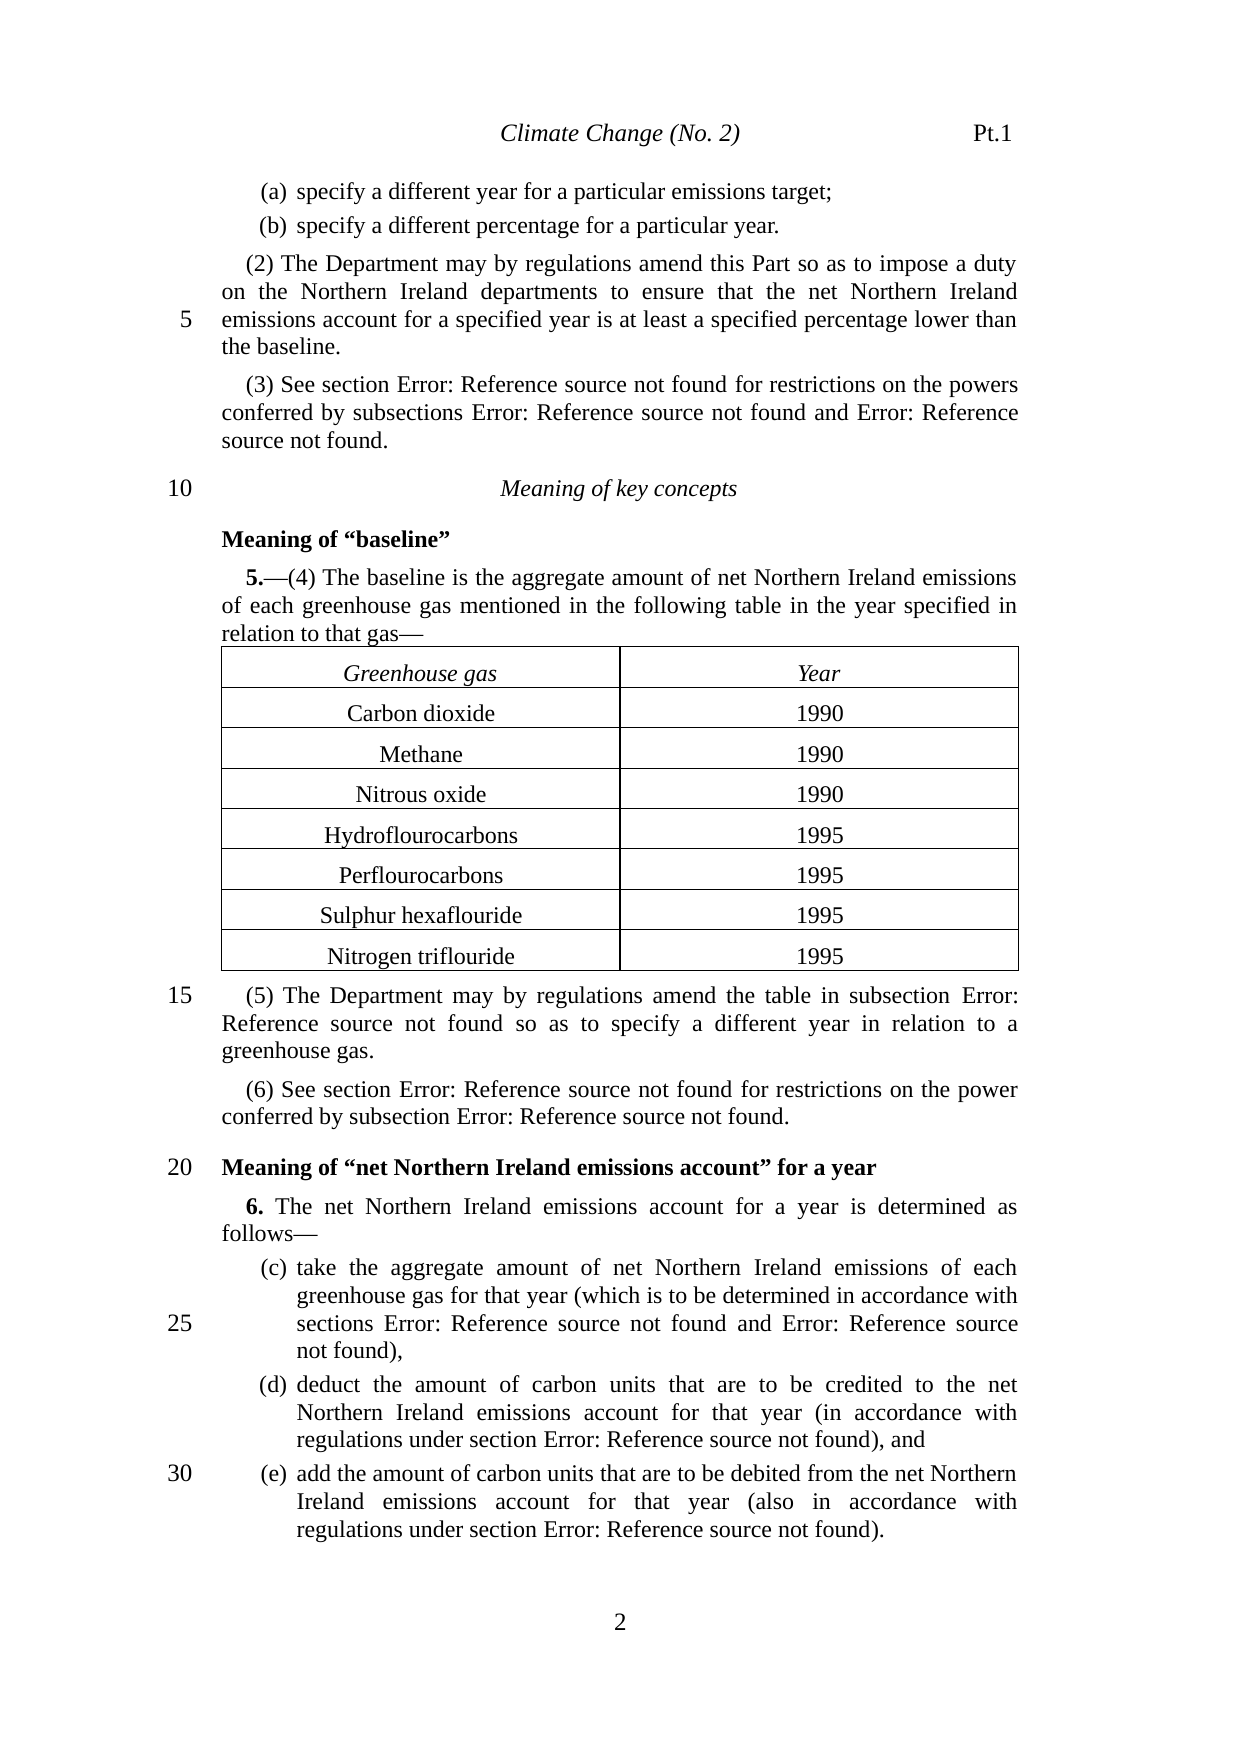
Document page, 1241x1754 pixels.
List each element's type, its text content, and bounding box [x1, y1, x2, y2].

title Meaning of “baseline” [221, 525, 1019, 553]
text (b) specify a different percentage for a particular year. [221, 211, 1019, 239]
table_cell Nitrous oxide [222, 769, 619, 808]
text (2) The Department may by regulations amend this Part so as to impose a duty on the Northern Ireland departments to ensure that the net Northern Ireland emissions account for a specified year is at least a specified percentage lower than the baseline. [221, 249, 1019, 360]
title Meaning of “net Northern Ireland emissions account” for a year [221, 1153, 1019, 1181]
text 6. The net Northern Ireland emissions account for a year is determined as follows⁠— [221, 1192, 1019, 1247]
table_cell 1990 [621, 728, 1018, 767]
table_header Greenhouse gas [222, 647, 619, 687]
table_cell Carbon dioxide [222, 688, 619, 727]
table_cell 1995 [621, 890, 1018, 929]
table_cell Sulphur hexaflouride [222, 890, 619, 929]
table_header Year [621, 647, 1018, 687]
table_cell Nitrogen triflouride [222, 930, 619, 969]
subtitle Meaning of key concepts [221, 474, 1019, 501]
table_cell 1995 [621, 930, 1018, 969]
table_cell Perflourocarbons [222, 849, 619, 889]
table_cell 1990 [621, 688, 1018, 727]
table_cell 1990 [621, 769, 1018, 808]
table_cell Hydroflourocarbons [222, 809, 619, 848]
table_cell 1995 [621, 809, 1018, 848]
table_cell Methane [222, 728, 619, 767]
text (a) specify a different year for a particular emissions target; [221, 177, 1019, 205]
table_cell 1995 [621, 849, 1018, 889]
